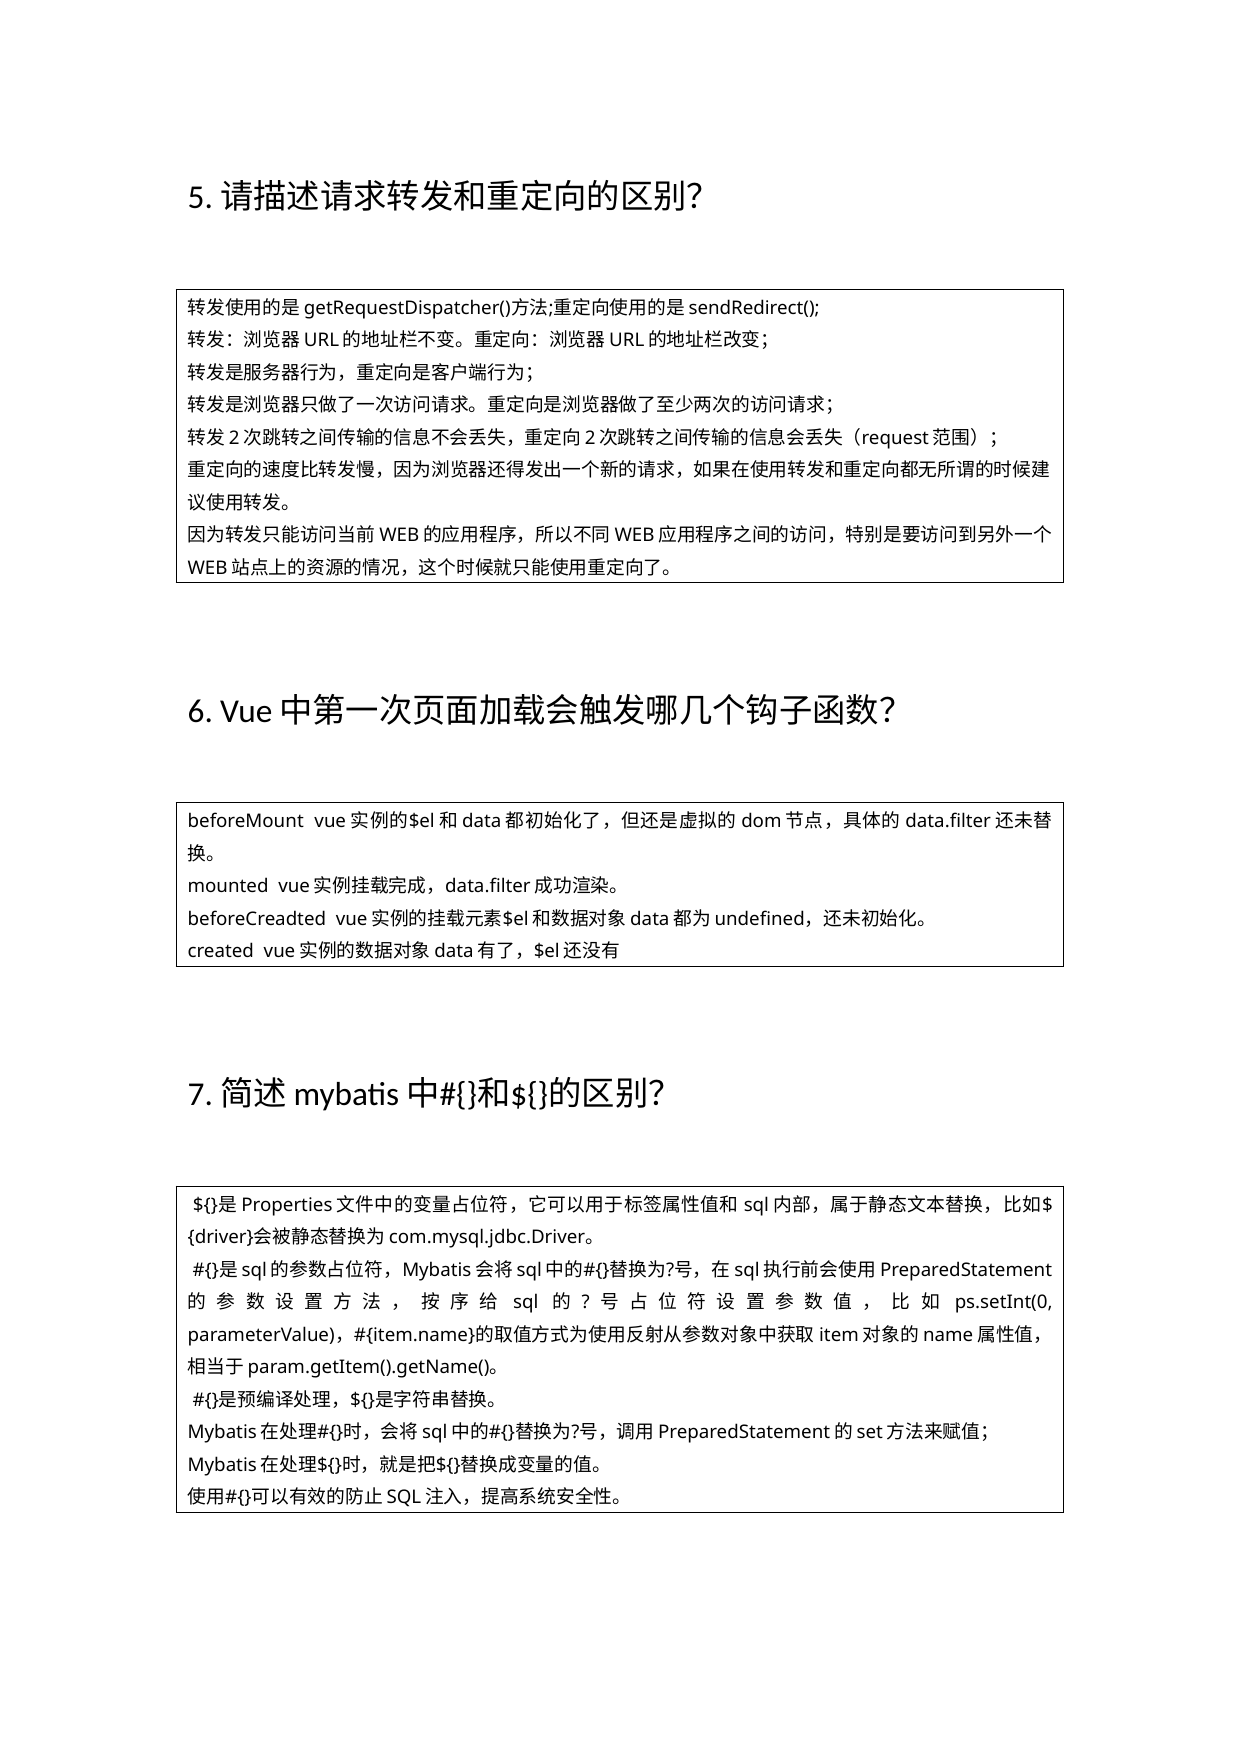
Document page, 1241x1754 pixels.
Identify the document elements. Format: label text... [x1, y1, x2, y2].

table_header beforeMount vue实例的$el和data都初始化了，但还是虚拟的dom节点，具体的data.filter还未替换。 mounted vue实例挂载完成，data.filter成功渲染。 beforeCreadted vue实例的挂载元素$el和数据对象data都为undefined，还未初始化。 created vue实例的数据对象data有了，$el还没有 [177, 803, 1063, 966]
subtitle 简述mybatis中#{}和${}的区别？ [187, 1059, 1053, 1124]
table_header 转发使用的是getRequestDispatcher()方法;重定向使用的是sendRedirect(); 转发：浏览器URL的地址栏不变。重定向：浏览器URL的地址栏改变； 转发是服务器行为，重定向是客户端行为； 转发是浏览器只做了一次访问请求。重定向是浏览器做了至少两次的访问请求； 转发2次跳转之间传输的信息不会丢失，重定向2次跳转之间传输的信息会丢失（request范围）； 重定向的速度比转发慢，因为浏览器还得发出一个新的请求，如果在使用转发和重定向都无所谓的时候建议使用转发。 因为转发只能访问当前WEB的应用程序，所以不同WEB应用程序之间的访问，特别是要访问到另外一个WEB站点上的资源的情况，这个时候就只能使用重定向了。 [177, 290, 1063, 582]
table_header ${}是Properties文件中的变量占位符，它可以用于标签属性值和sql内部，属于静态文本替换，比如${driver}会被静态替换为com.mysql.jdbc.Driver。 #{}是sql的参数占位符，Mybatis会将sql中的#{}替换为?号，在sql执行前会使用PreparedStatement的参数设置方法，按序给sql的?号占位符设置参数值，比如ps.setInt(0, parameterValue)，#{item.name}的取值方式为使用反射从参数对象中获取item对象的name属性值，相当于param.getItem().getName()。 #{}是预编译处理，${}是字符串替换。 Mybatis在处理#{}时，会将sql中的#{}替换为?号，调用PreparedStatement的set方法来赋值； Mybatis在处理${}时，就是把${}替换成变量的值。 使用#{}可以有效的防止SQL注入，提高系统安全性。 [177, 1187, 1063, 1512]
subtitle Vue中第一次页面加载会触发哪几个钩子函数？ [187, 675, 1053, 740]
subtitle 请描述请求转发和重定向的区别？ [187, 162, 1053, 227]
